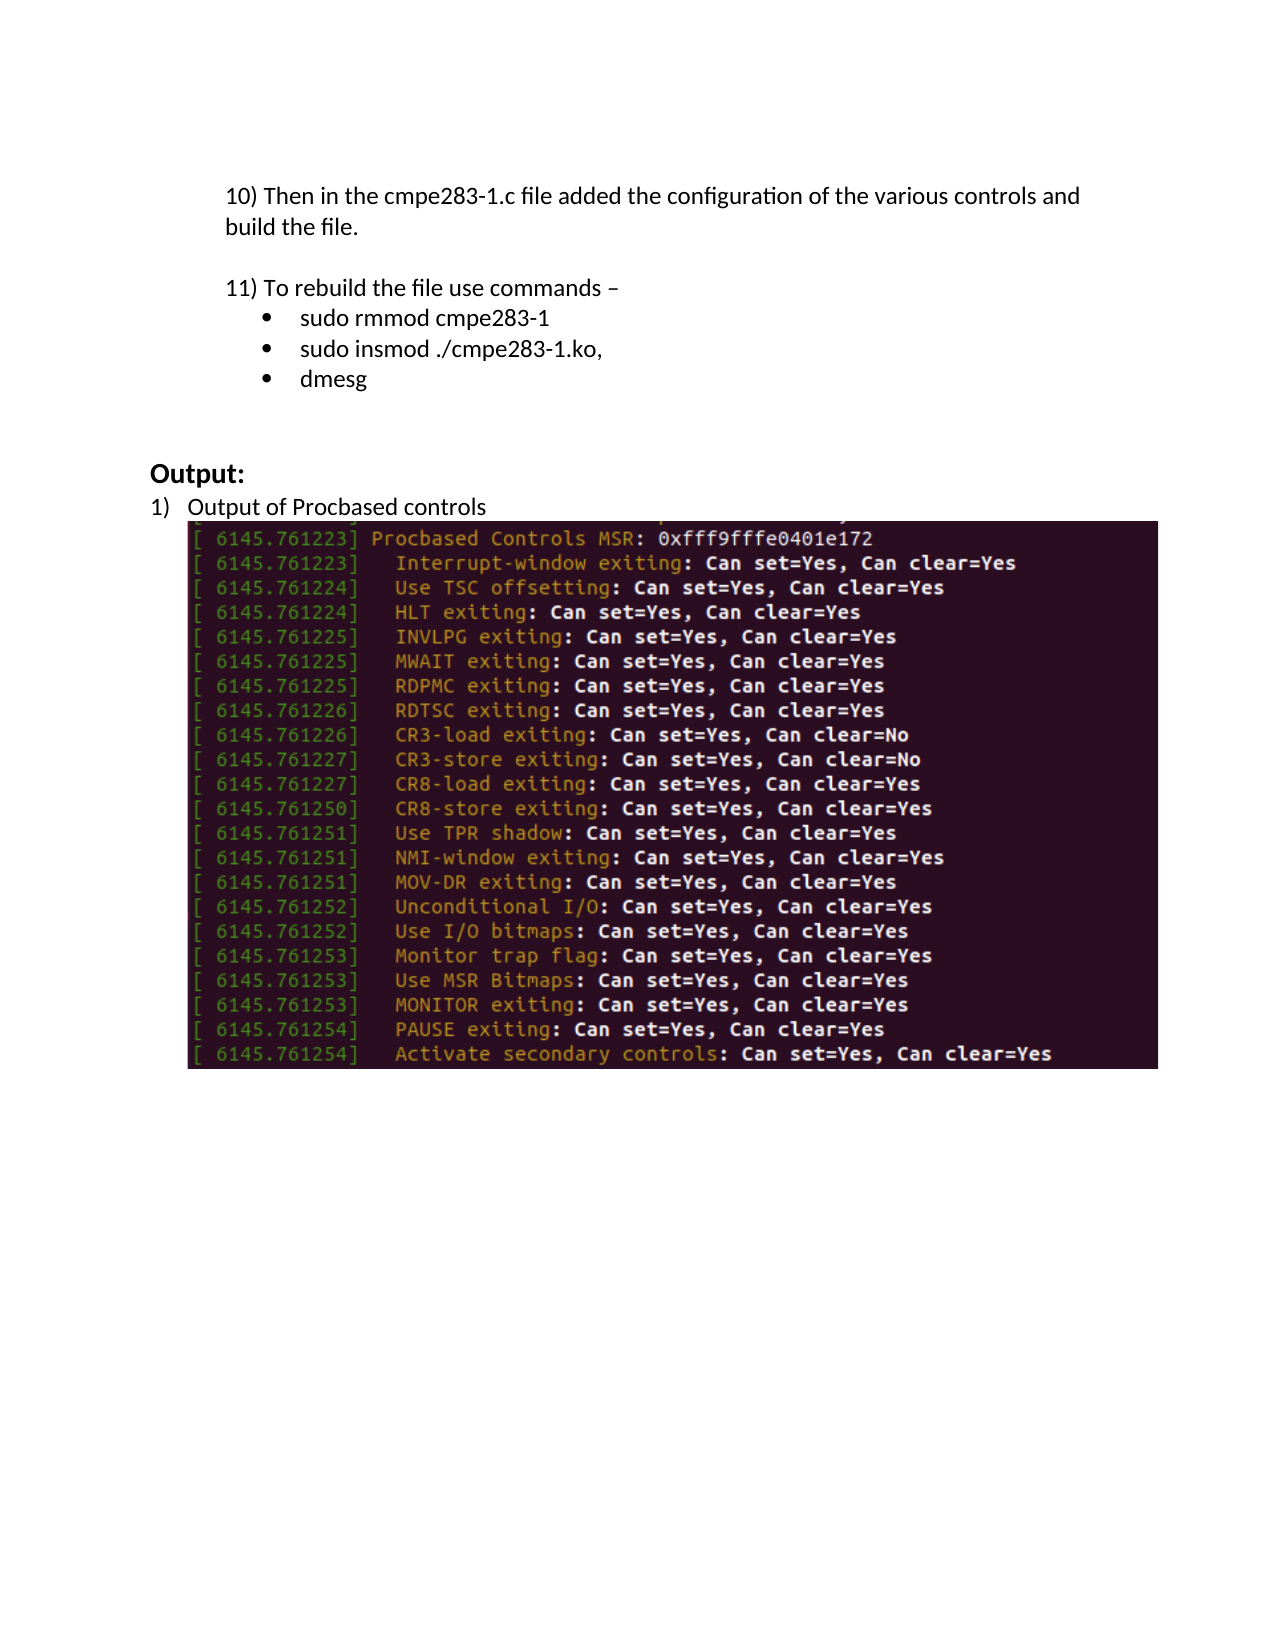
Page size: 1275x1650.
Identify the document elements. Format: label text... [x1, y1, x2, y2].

list sudo insmod ./cmpe283-1.ko, [262, 333, 1125, 364]
text 10) Then in the cmpe283-1.c file added the configuration of the various controls and build the file. [225, 181, 1125, 242]
text 11) To rebuild the file use commands – [225, 272, 1125, 303]
picture [187, 521, 1159, 1069]
list dmesg [262, 364, 1125, 394]
text Output: [150, 455, 1125, 491]
list sudo rmmod cmpe283-1 [262, 303, 1125, 333]
